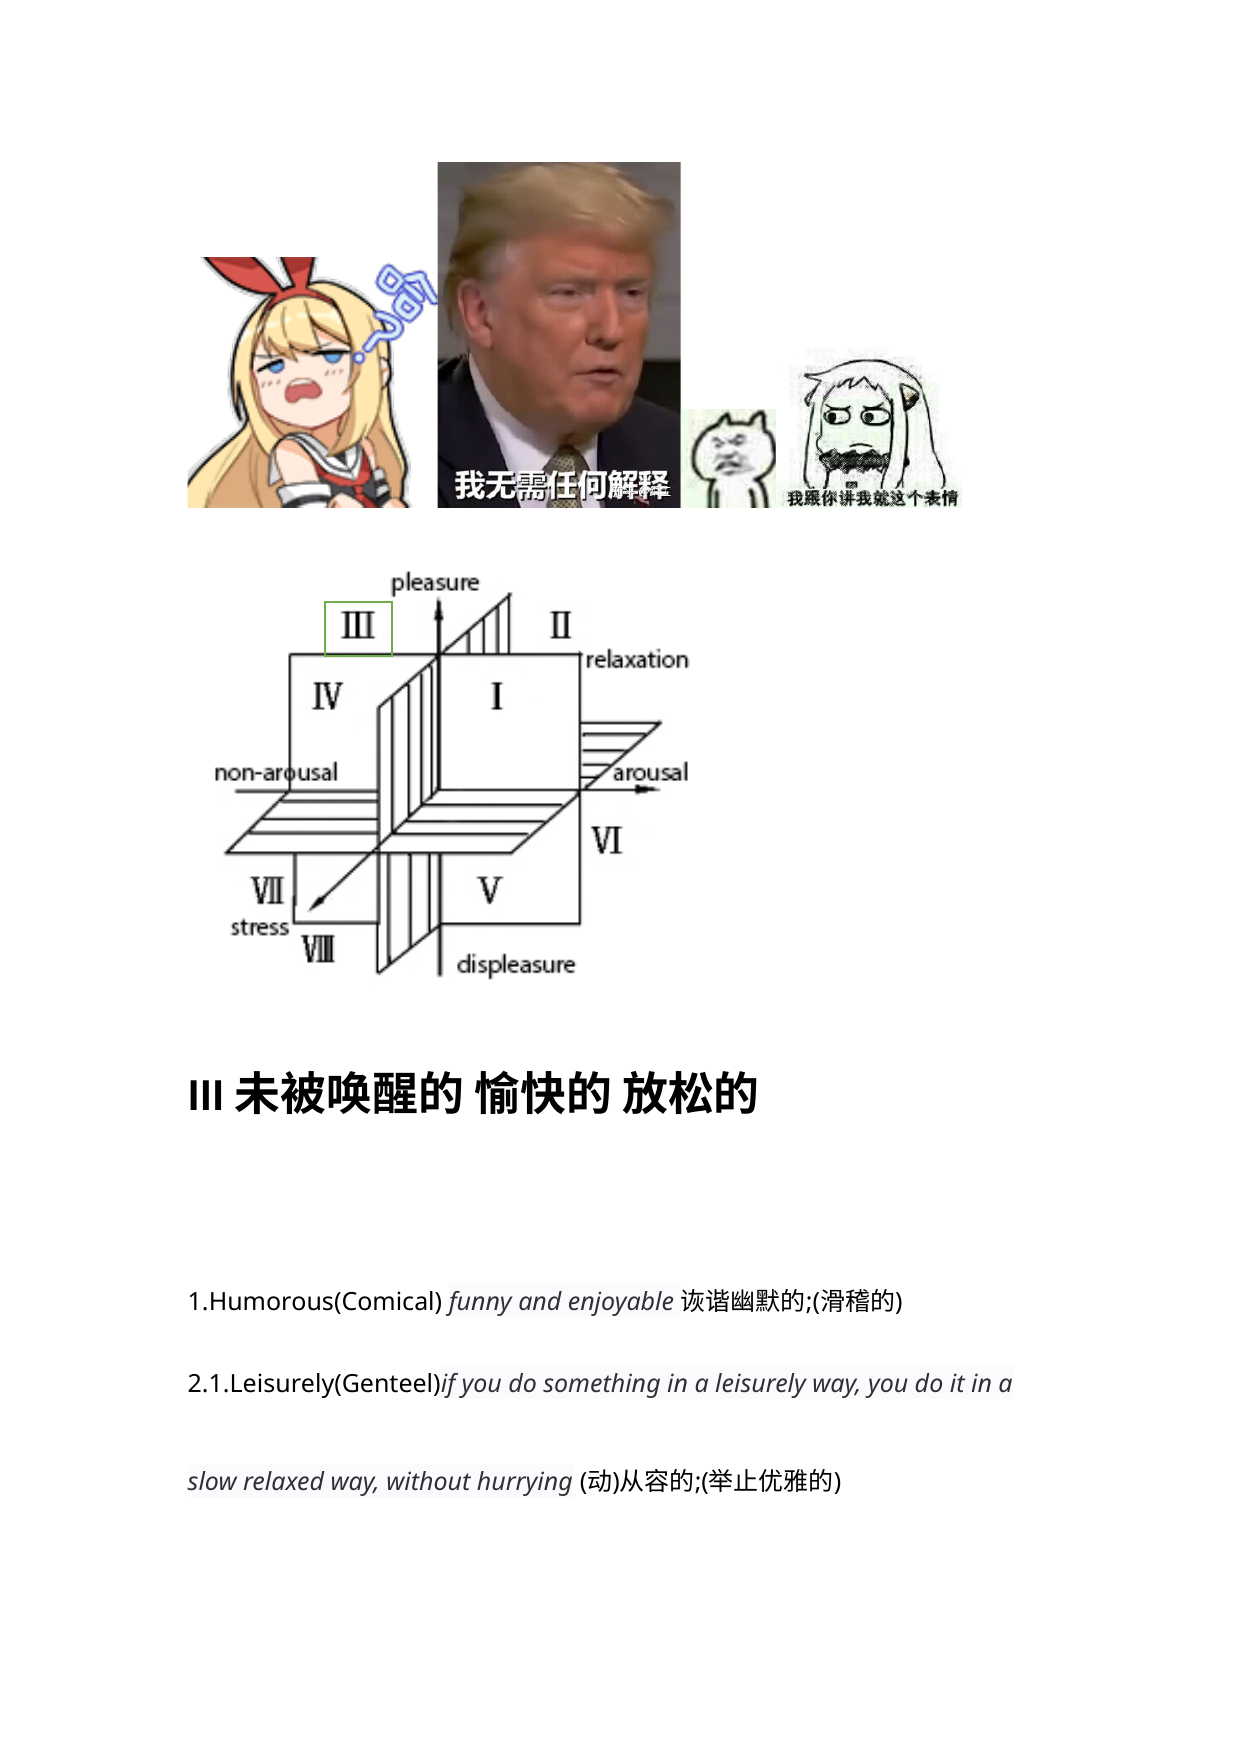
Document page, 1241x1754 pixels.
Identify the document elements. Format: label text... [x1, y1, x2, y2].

subtitle III 未被唤醒的 愉快的 放松的 [187, 1042, 1053, 1139]
list Humorous(Comical) funny and enjoyable 诙谐幽默的;(滑稽的) [187, 1267, 1053, 1332]
text 2.1.Leisurely(Genteel)if you do something in a leisurely way, you do it in a slow relaxed way, without hurrying (动)从容的;(举止优雅的) [187, 1350, 1053, 1512]
picture [187, 568, 692, 990]
picture [187, 162, 963, 508]
